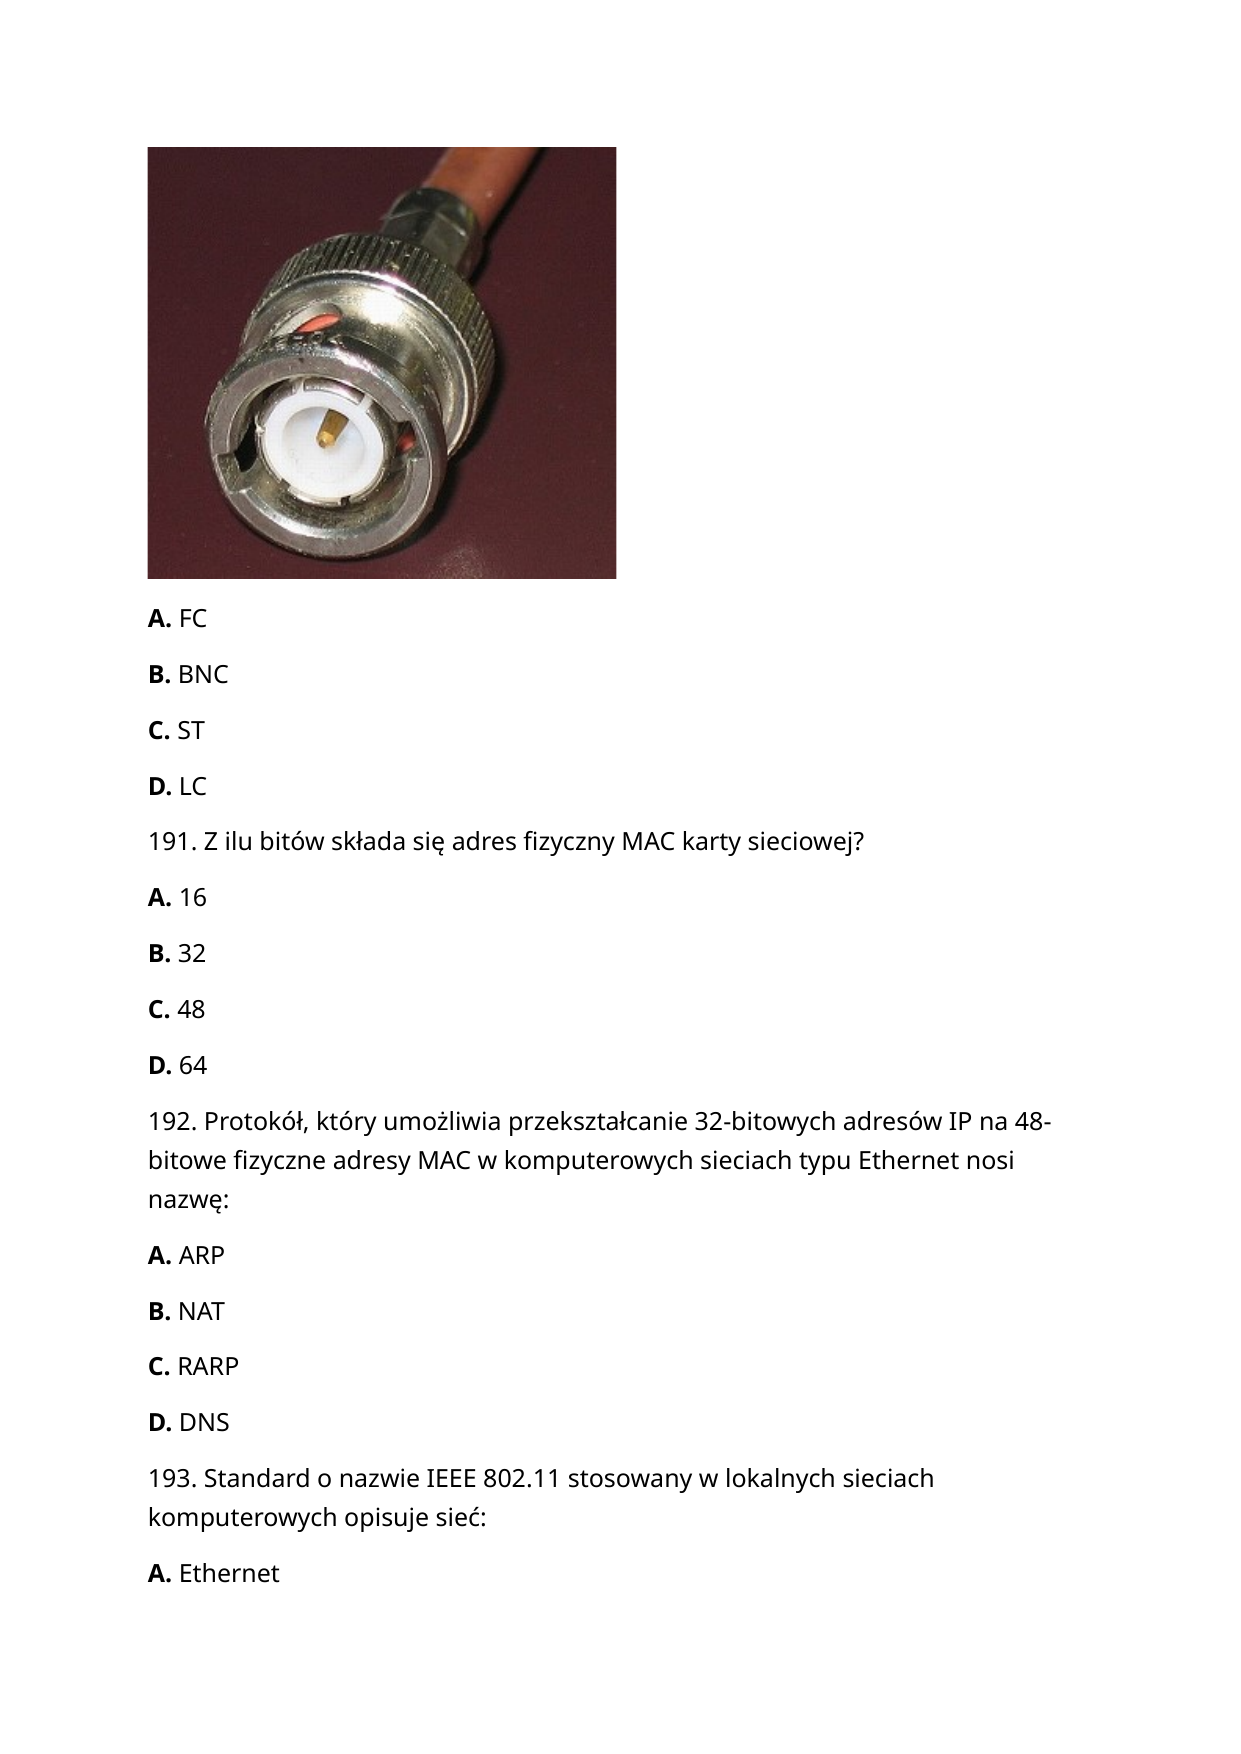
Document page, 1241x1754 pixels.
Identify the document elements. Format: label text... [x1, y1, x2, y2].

text C. ST [148, 712, 1093, 746]
text A. ARP [148, 1237, 1093, 1271]
text D. DNS [148, 1405, 1093, 1439]
text B. BNC [148, 656, 1093, 691]
text A. 16 [148, 880, 1093, 914]
text 192. Protokół, który umożliwia przekształcanie 32-bitowych adresów IP na 48-bitowe fizyczne adresy MAC w komputerowych sieciach typu Ethernet nosi nazwę: [148, 1103, 1093, 1216]
text 193. Standard o nazwie IEEE 802.11 stosowany w lokalnych sieciach komputerowych opisuje sieć: [148, 1461, 1093, 1534]
text 191. Z ilu bitów składa się adres fizyczny MAC karty sieciowej? [148, 824, 1093, 858]
text A. FC [148, 601, 1093, 635]
text D. 64 [148, 1047, 1093, 1081]
text C. 48 [148, 991, 1093, 1026]
text A. Ethernet [148, 1556, 1093, 1590]
text B. NAT [148, 1293, 1093, 1327]
text C. RARP [148, 1349, 1093, 1383]
text D. LC [148, 768, 1093, 802]
picture [147, 147, 617, 579]
text B. 32 [148, 936, 1093, 970]
